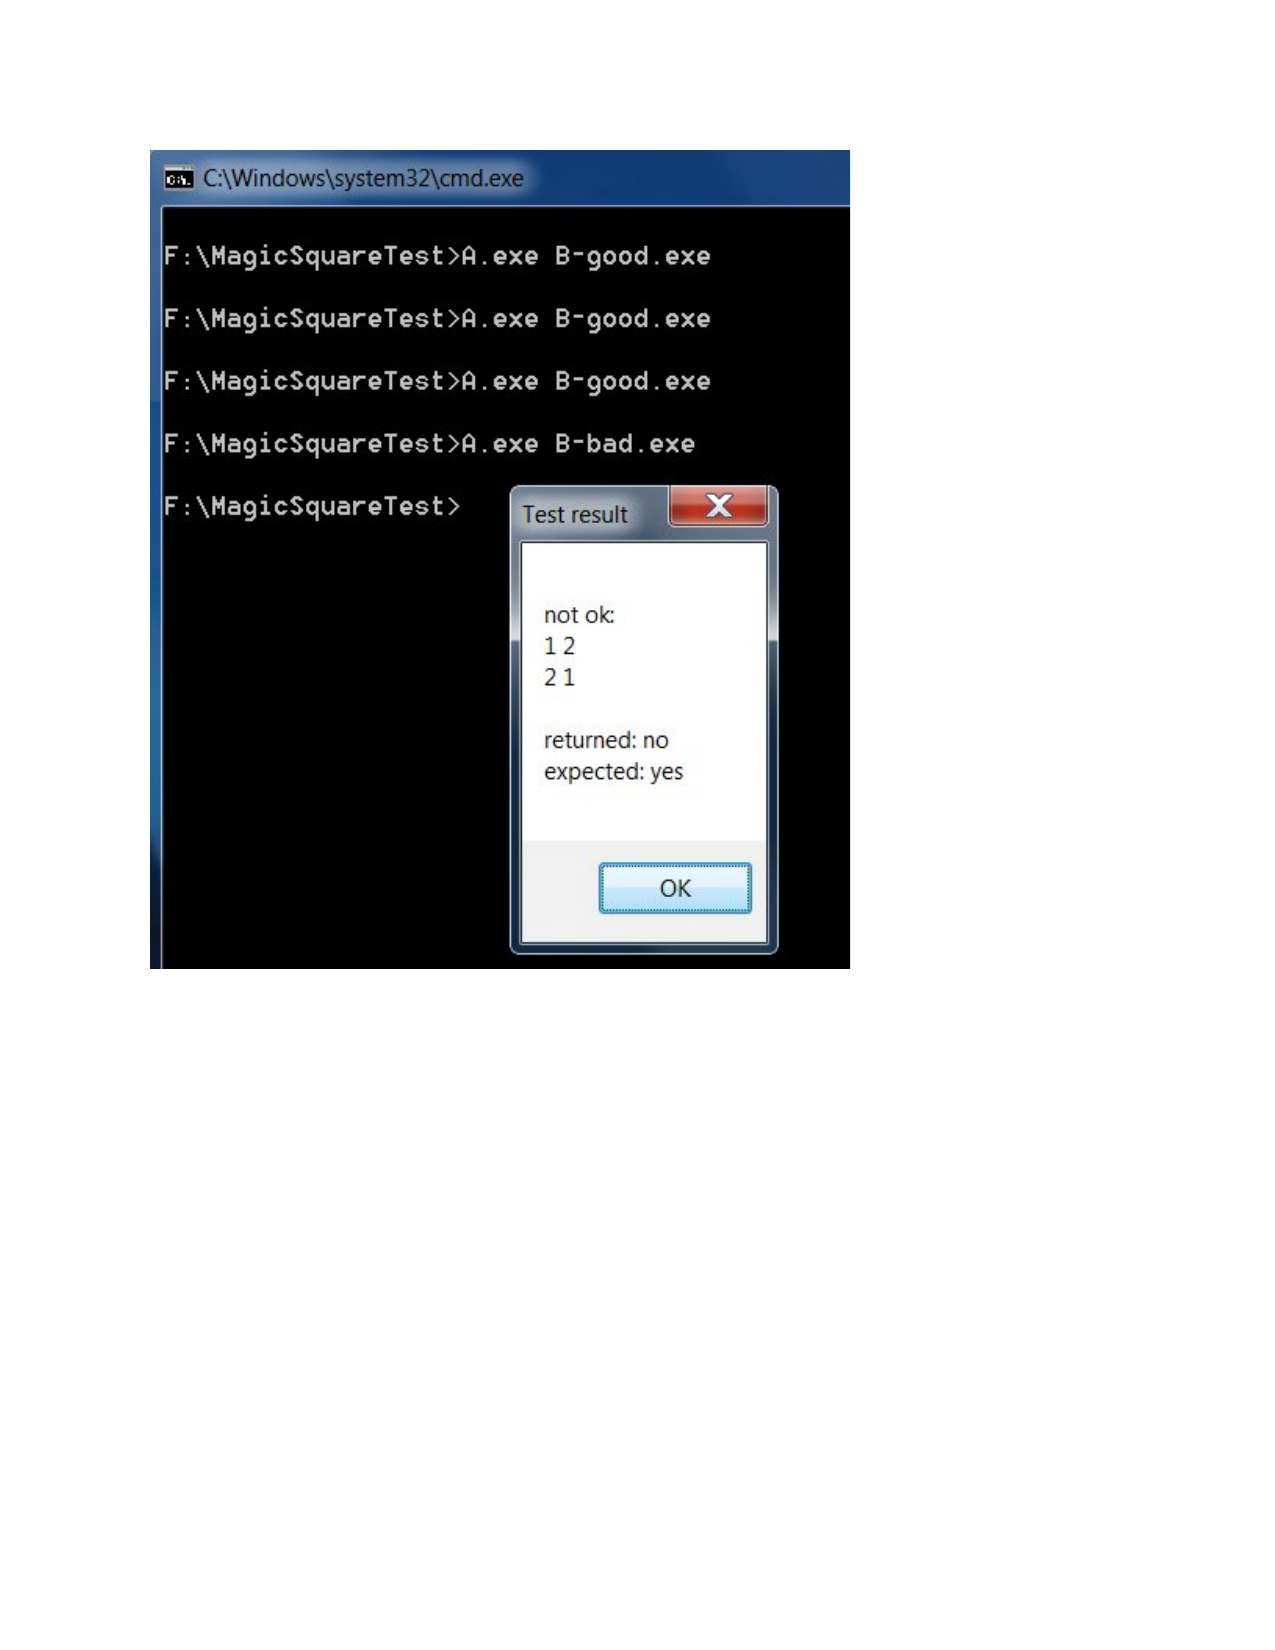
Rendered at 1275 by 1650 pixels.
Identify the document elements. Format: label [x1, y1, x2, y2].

picture [150, 150, 851, 969]
